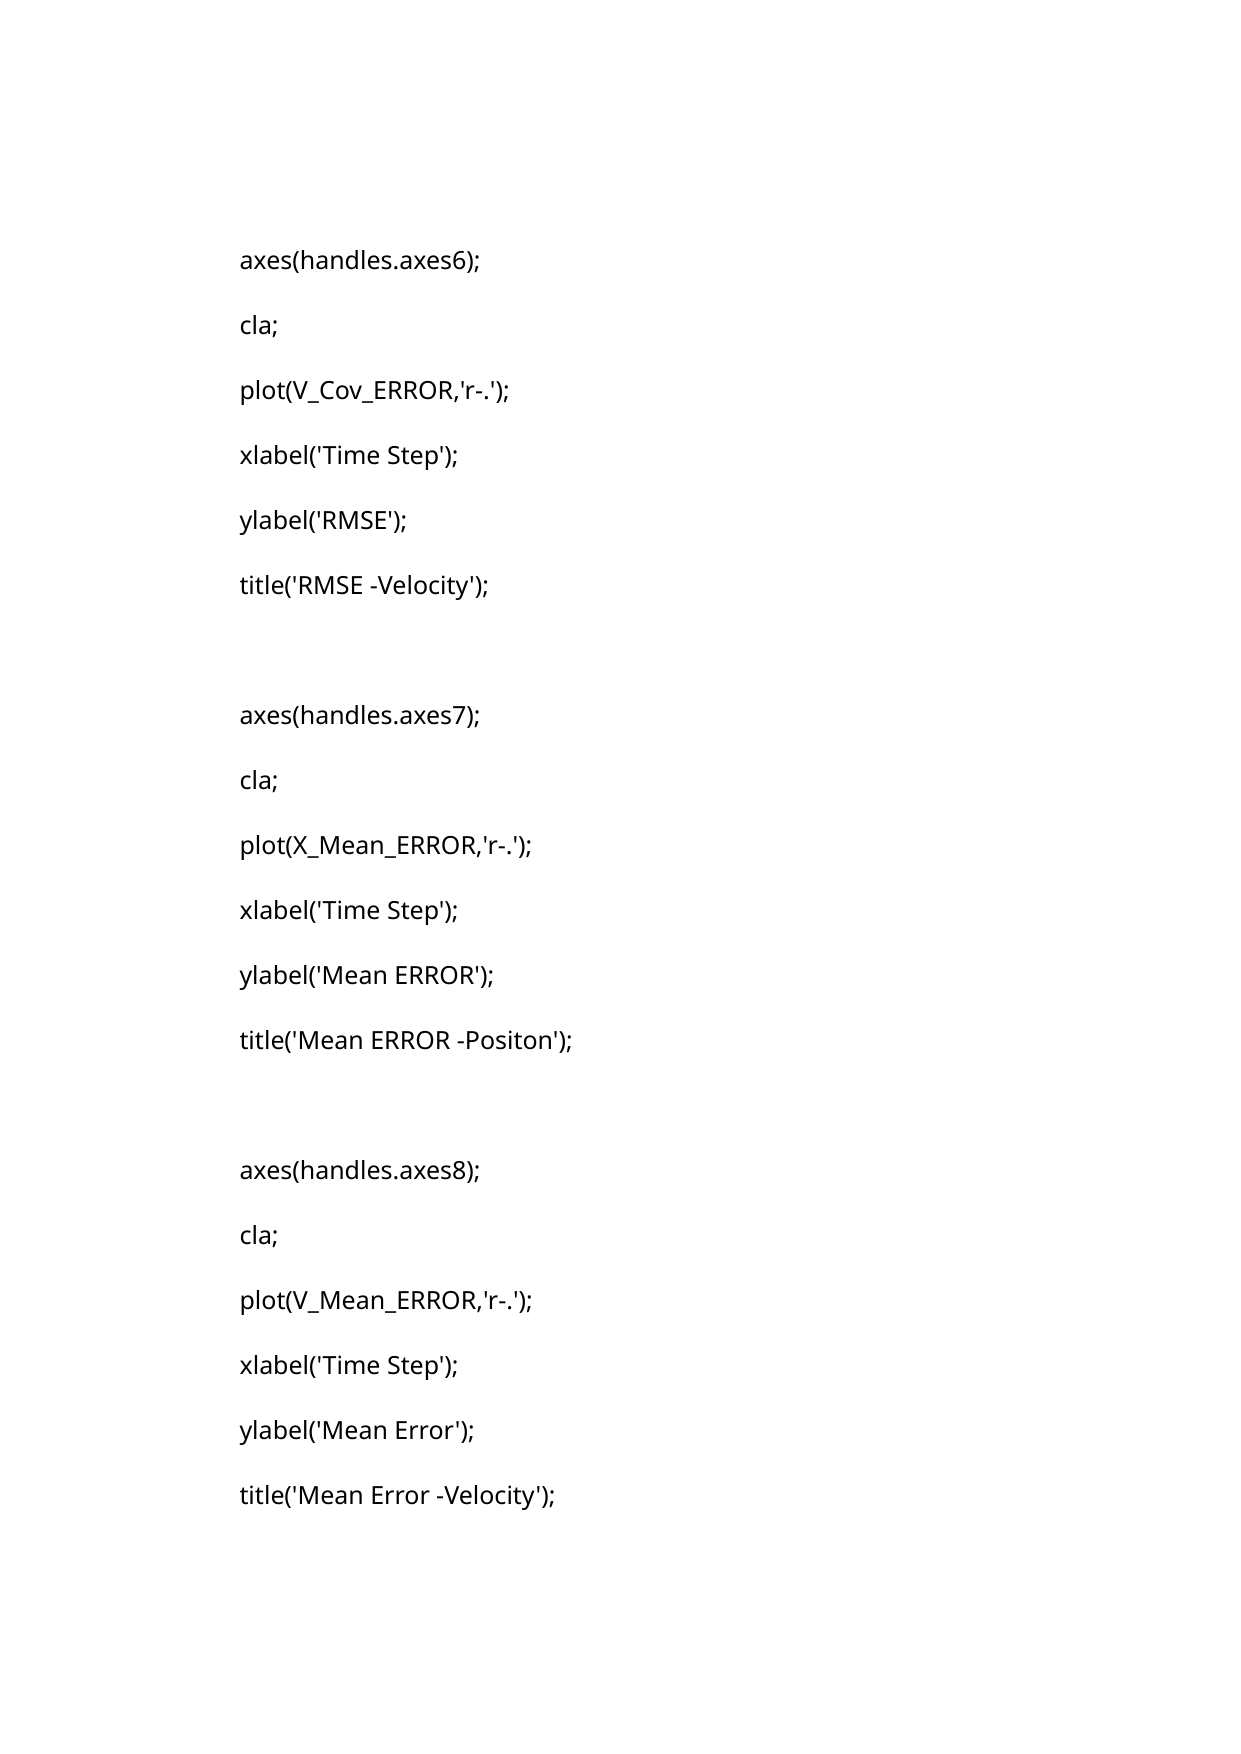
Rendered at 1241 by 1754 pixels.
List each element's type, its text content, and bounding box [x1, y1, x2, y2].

text title('Mean Error -Velocity'); [187, 1462, 1053, 1527]
text plot(V_Mean_ERROR,'r-.'); [187, 1267, 1053, 1332]
text axes(handles.axes7); [187, 682, 1053, 747]
text ylabel('Mean ERROR'); [187, 942, 1053, 1007]
text plot(V_Cov_ERROR,'r-.'); [187, 357, 1053, 422]
text axes(handles.axes6); [187, 227, 1053, 292]
text title('RMSE -Velocity'); [187, 552, 1053, 617]
text cla; [187, 292, 1053, 357]
text cla; [187, 1202, 1053, 1267]
text xlabel('Time Step'); [187, 877, 1053, 942]
text xlabel('Time Step'); [187, 1332, 1053, 1397]
text axes(handles.axes8); [187, 1137, 1053, 1202]
text ylabel('RMSE'); [187, 487, 1053, 552]
text ylabel('Mean Error'); [187, 1397, 1053, 1462]
text title('Mean ERROR -Positon'); [187, 1007, 1053, 1072]
text plot(X_Mean_ERROR,'r-.'); [187, 812, 1053, 877]
text cla; [187, 747, 1053, 812]
text xlabel('Time Step'); [187, 422, 1053, 487]
